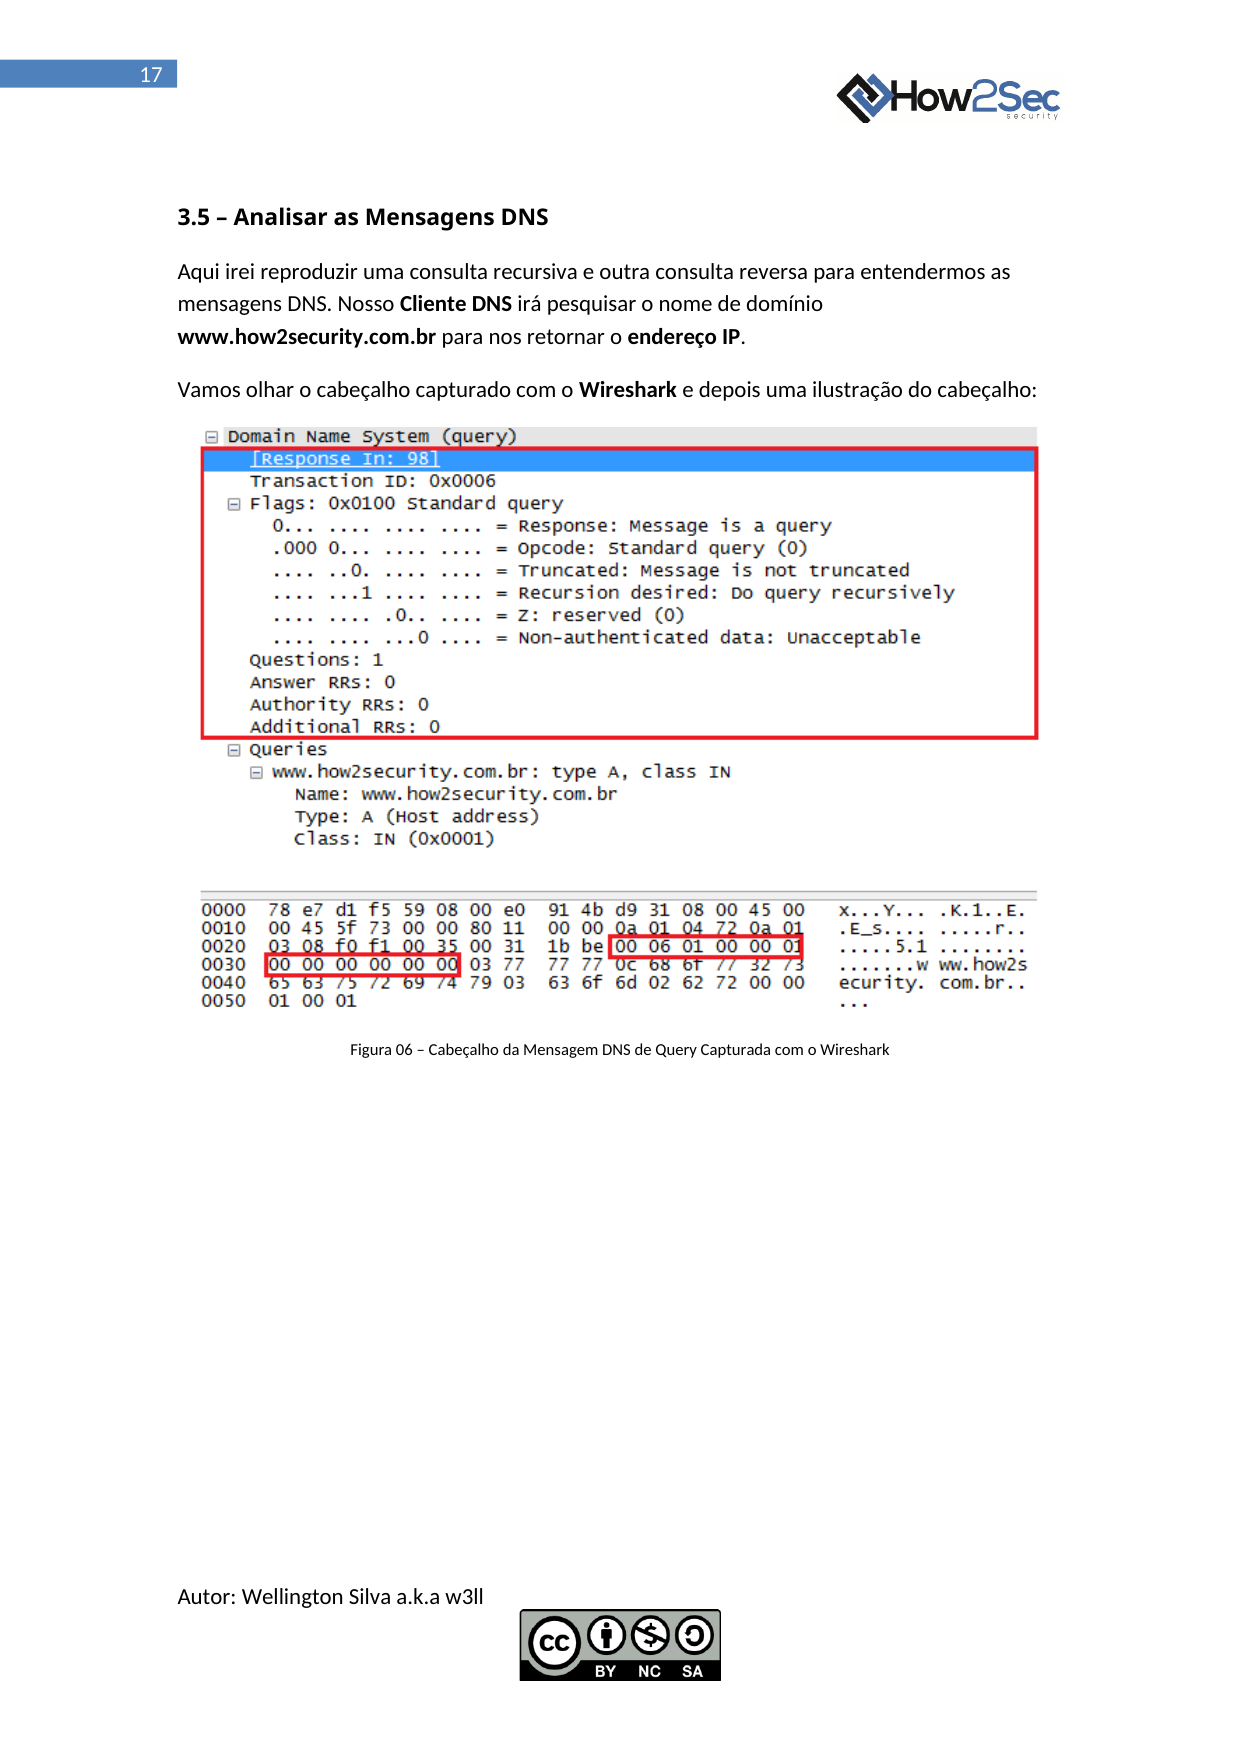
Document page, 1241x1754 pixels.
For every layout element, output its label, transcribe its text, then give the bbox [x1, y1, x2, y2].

picture [200, 427, 1040, 1014]
text Figura 06 – Cabeçalho da Mensagem DNS de Query Capturada com o Wireshark [177, 1039, 1063, 1059]
text Aqui irei reproduzir uma consulta recursiva e outra consulta reversa para entendermos as mensagens DNS. Nosso Cliente DNS irá pesquisar o nome de domínio www.how2security.com.br para nos retornar o endereço IP. [177, 257, 1063, 350]
text 3.5 – Analisar as Mensagens DNS [177, 201, 1063, 232]
picture [836, 73, 1064, 123]
text Vamos olhar o cabeçalho capturado com o Wireshark e depois uma ilustração do cabeçalho: [177, 375, 1063, 403]
picture [519, 1609, 721, 1681]
